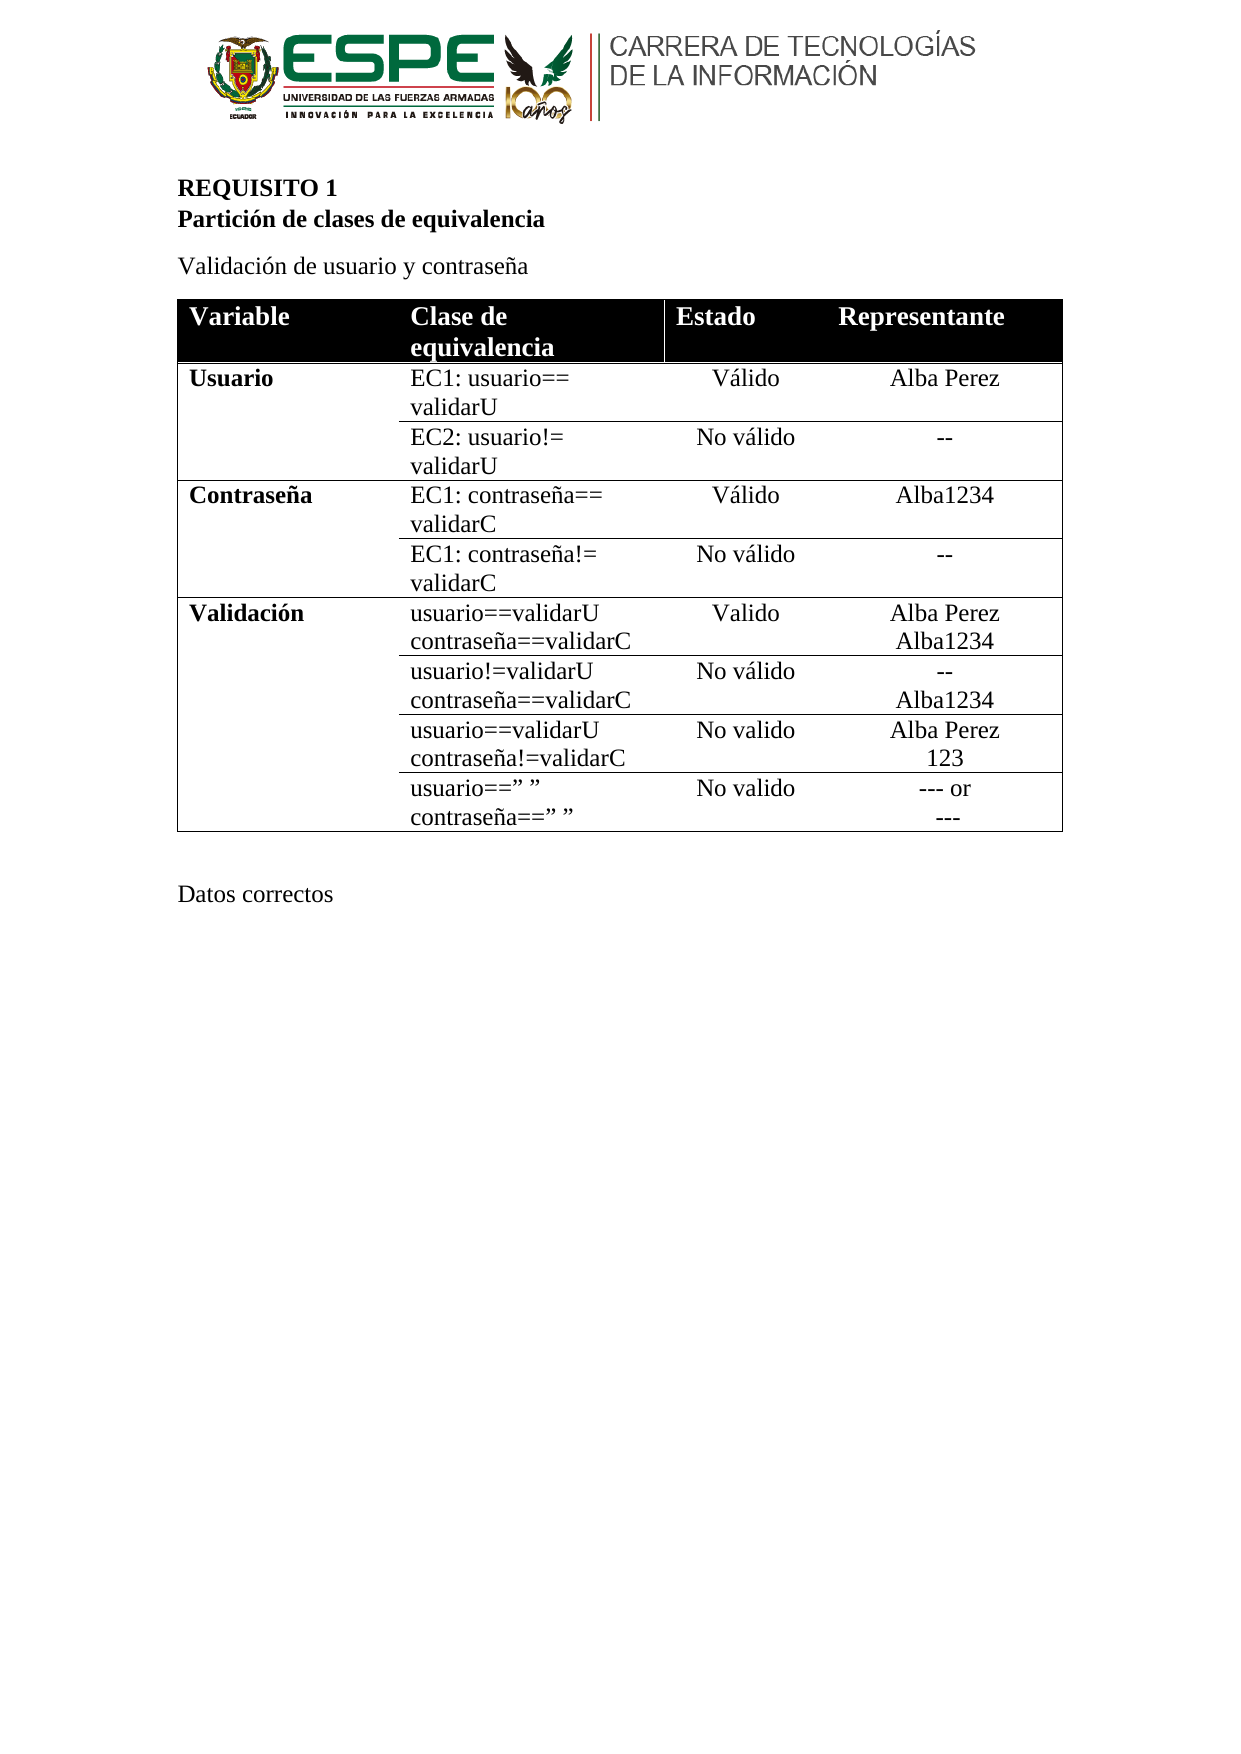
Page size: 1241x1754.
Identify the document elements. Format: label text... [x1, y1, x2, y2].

table_cell usuario!=validarU contraseña==validarC [399, 656, 664, 714]
table_cell -- [827, 422, 1062, 479]
table_cell EC1: usuario== validarU [399, 364, 664, 421]
table_cell No válido [665, 422, 827, 479]
table_cell -- Alba1234 [827, 656, 1062, 714]
table_header Estado [665, 300, 827, 362]
table_cell EC2: usuario!= validarU [399, 422, 664, 479]
text Validación de usuario y contraseña [177, 251, 1063, 280]
table_cell usuario==” ” contraseña==” ” [399, 773, 664, 831]
table_cell usuario==validarU contraseña==validarC [399, 598, 664, 655]
table_cell Alba1234 [827, 481, 1062, 538]
table_cell Usuario [178, 364, 399, 479]
table_cell Alba Perez 123 [827, 715, 1062, 772]
table_cell No válido [665, 656, 827, 714]
table_header Variable [178, 300, 399, 362]
table_cell --- or --- [827, 773, 1062, 831]
table_cell No valido [665, 773, 827, 831]
table_cell EC1: contraseña== validarC [399, 481, 664, 538]
table_cell Válido [665, 364, 827, 421]
table_cell Valido [665, 598, 827, 655]
table_cell Validación [178, 598, 399, 831]
table_cell No valido [665, 715, 827, 772]
table_cell -- [827, 539, 1062, 597]
table_cell Alba Perez Alba1234 [827, 598, 1062, 655]
table_cell usuario==validarU contraseña!=validarC [399, 715, 664, 772]
table_cell Alba Perez [827, 364, 1062, 421]
table_header Clase de equivalencia [399, 300, 664, 362]
table_header Representante [827, 300, 1062, 362]
table_cell Contraseña [178, 481, 399, 597]
table_cell Válido [665, 481, 827, 538]
text Partición de clases de equivalencia [177, 204, 1063, 232]
picture [199, 26, 981, 133]
table_cell EC1: contraseña!= validarC [399, 539, 664, 597]
subtitle REQUISITO 1 [177, 173, 1063, 201]
table_cell No válido [665, 539, 827, 597]
text Datos correctos [177, 879, 1063, 908]
